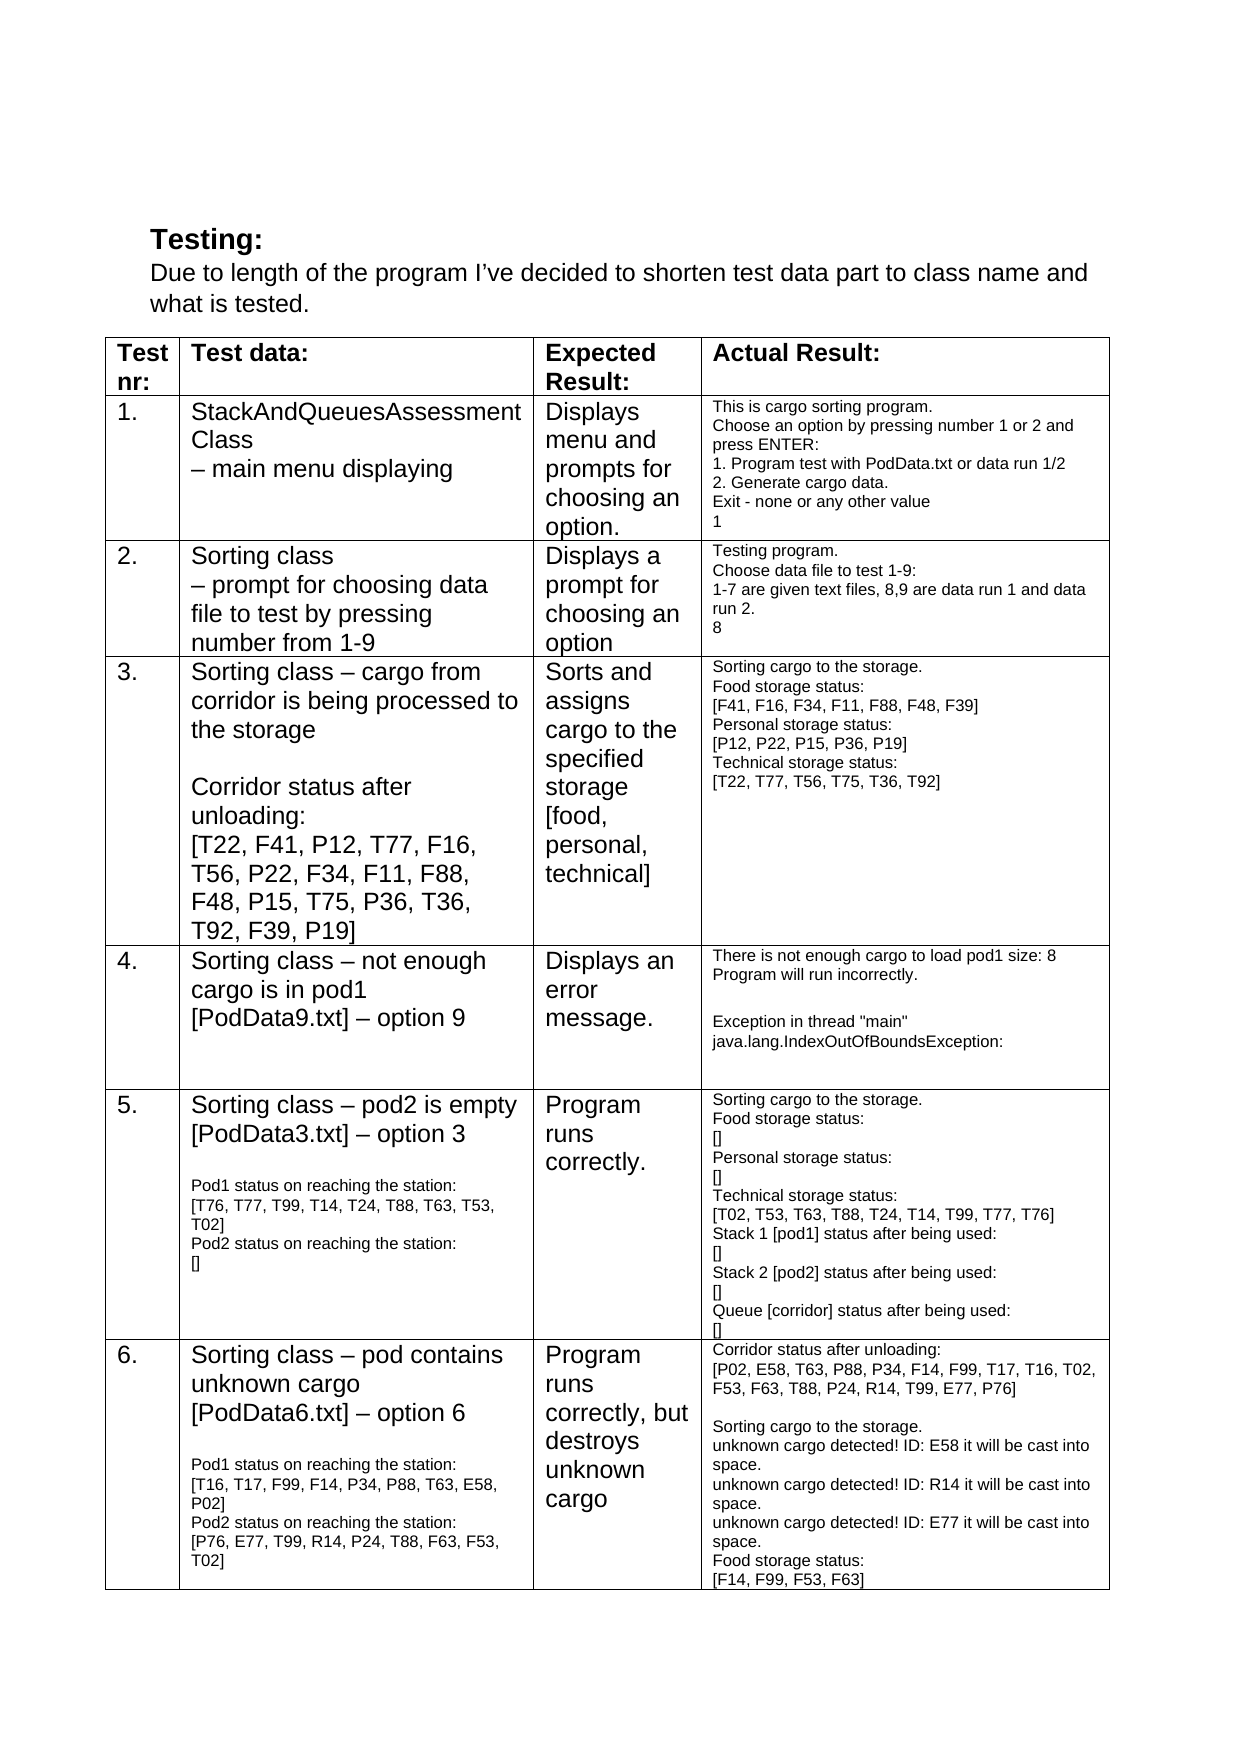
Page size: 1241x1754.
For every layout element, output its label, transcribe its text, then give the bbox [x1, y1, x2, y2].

table_header Expected Result: [534, 338, 701, 395]
table_cell Sorting class – not enough cargo is in pod1 [PodData9.txt] – option 9 [180, 946, 533, 1089]
table_cell Sorting cargo to the storage. Food storage status: [] Personal storage status: [] Technical storage status: [T02, T53, T63, T88, T24, T14, T99, T77, T76] Stack 1 [pod1] status after being used: [] Stack 2 [pod2] status after being used: [] Queue [corridor] status after being used: [] [702, 1090, 1109, 1339]
table_cell Sorts and assigns cargo to the specified storage [food, personal, technical] [534, 657, 701, 945]
table_cell StackAndQueuesAssessment Class – main menu displaying [180, 396, 533, 540]
table_cell 5. [106, 1090, 179, 1339]
table_cell Displays a prompt for choosing an option [534, 541, 701, 656]
table_cell Sorting class – prompt for choosing data file to test by pressing number from 1-9 [180, 541, 533, 656]
table_cell Sorting class – pod2 is empty [PodData3.txt] – option 3 Pod1 status on reaching the station: [T76, T77, T99, T14, T24, T88, T63, T53, T02] Pod2 status on reaching the station: [] [180, 1090, 533, 1339]
table_header Test data: [180, 338, 533, 395]
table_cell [534, 1340, 701, 1589]
table_cell Displays menu and prompts for choosing an option. [534, 396, 701, 540]
table_cell This is cargo sorting program. Choose an option by pressing number 1 or 2 and press ENTER: 1. Program test with PodData.txt or data run 1/2 2. Generate cargo data. Exit - none or any other value 1 [702, 396, 1109, 540]
table_cell Sorting class – cargo from corridor is being processed to the storage Corridor status after unloading: [T22, F41, P12, T77, F16, T56, P22, F34, F11, F88, F48, P15, T75, P36, T36, T92, F39, P19] [180, 657, 533, 945]
text Testing: Due to length of the program I’ve decided to shorten test data part to class name and what is tested. [150, 150, 1090, 318]
table_cell 4. [106, 946, 179, 1089]
table_cell 1. [106, 396, 179, 540]
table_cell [702, 1340, 1109, 1589]
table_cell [180, 1340, 533, 1589]
table_header Actual Result: [702, 338, 1109, 395]
table_cell 6. [106, 1340, 179, 1589]
table_cell Sorting cargo to the storage. Food storage status: [F41, F16, F34, F11, F88, F48, F39] Personal storage status: [P12, P22, P15, P36, P19] Technical storage status: [T22, T77, T56, T75, T36, T92] [702, 657, 1109, 945]
table_header Test nr: [106, 338, 179, 395]
table_cell Displays an error message. [534, 946, 701, 1089]
table_cell 2. [106, 541, 179, 656]
table_cell There is not enough cargo to load pod1 size: 8 Program will run incorrectly. Exception in thread "main" java.lang.IndexOutOfBoundsException: [702, 946, 1109, 1089]
table_cell Testing program. Choose data file to test 1-9: 1-7 are given text files, 8,9 are data run 1 and data run 2. 8 [702, 541, 1109, 656]
table_cell Program runs correctly. [534, 1090, 701, 1339]
table_cell 3. [106, 657, 179, 945]
